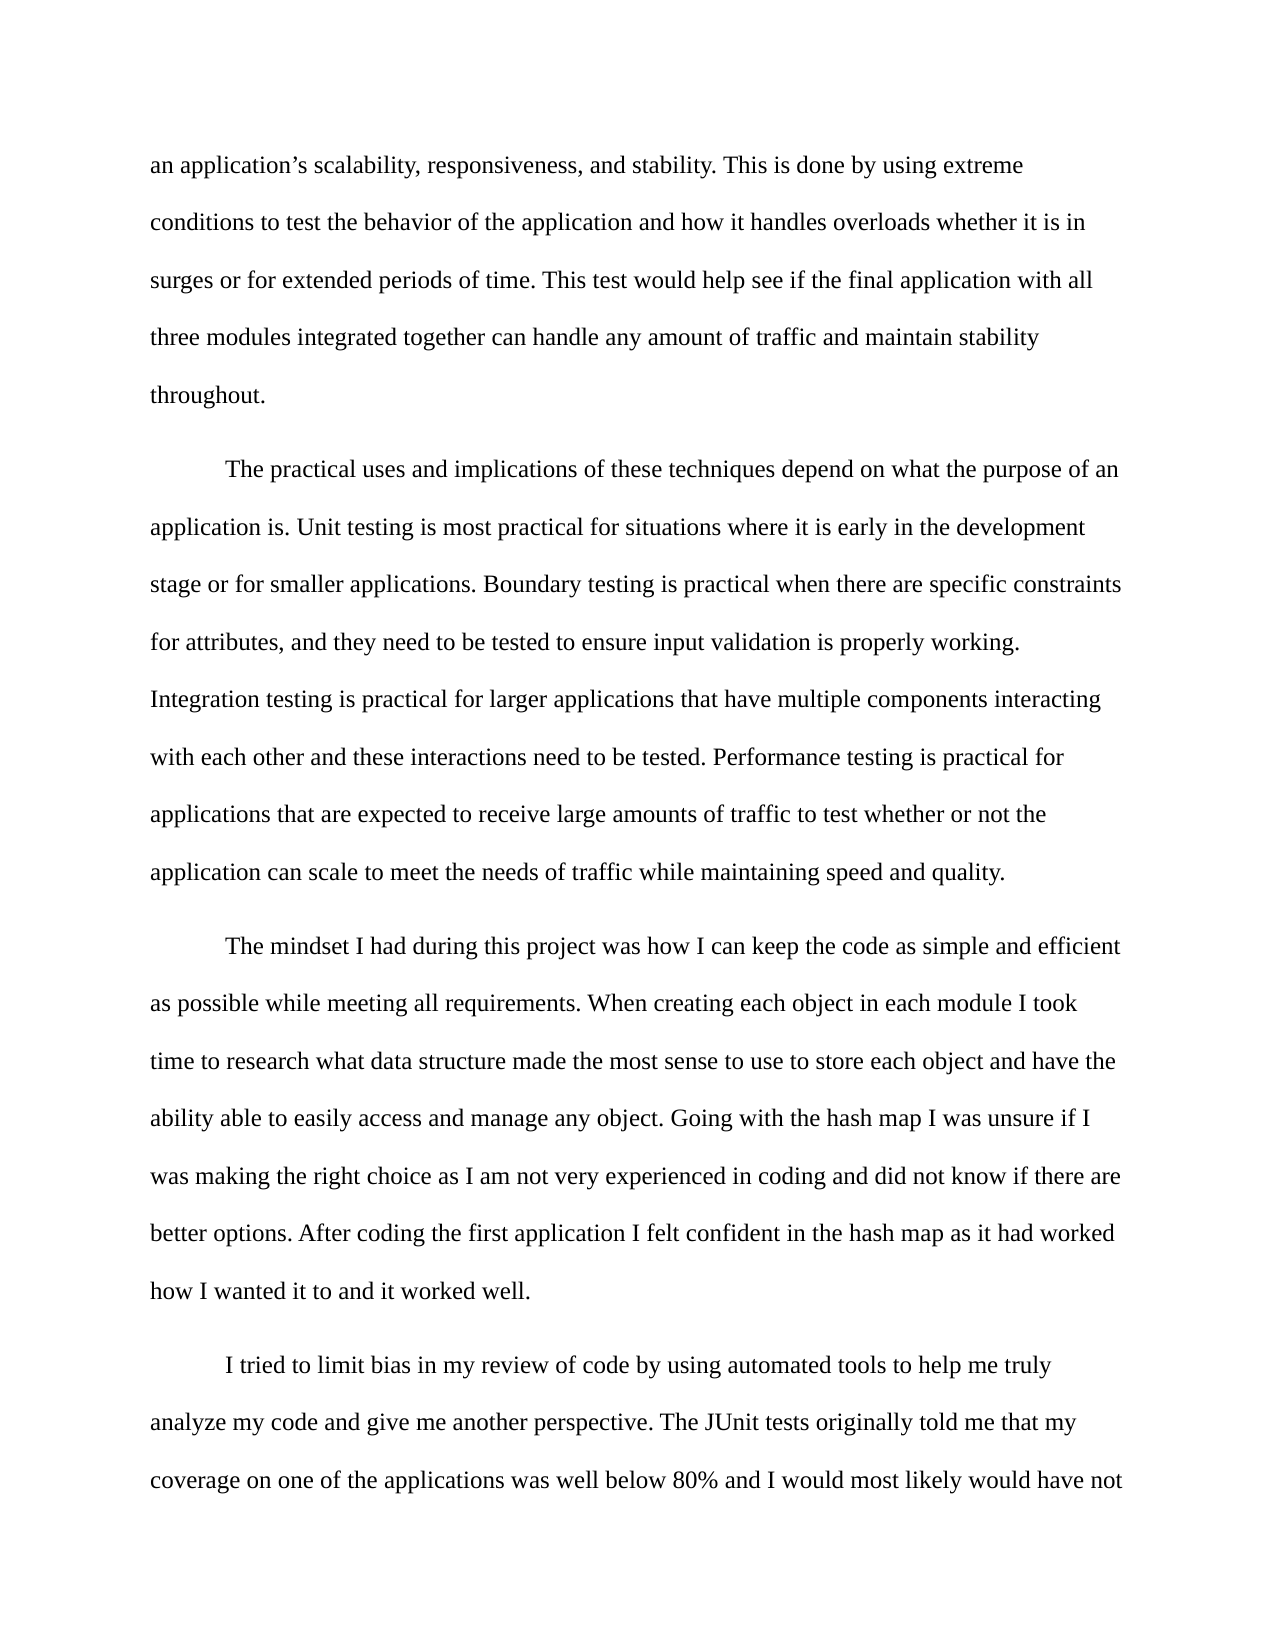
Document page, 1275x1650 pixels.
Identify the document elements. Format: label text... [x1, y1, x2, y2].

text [150, 150, 1125, 409]
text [150, 1350, 1125, 1494]
text The practical uses and implications of these techniques depend on what the purpose of an application is. Unit testing is most practical for situations where it is early in the development stage or for smaller applications. Boundary testing is practical when there are specific constraints for attributes, and they need to be tested to ensure input validation is properly working. Integration testing is practical for larger applications that have multiple components interacting with each other and these interactions need to be tested. Performance testing is practical for applications that are expected to receive large amounts of traffic to test whether or not the application can scale to meet the needs of traffic while maintaining speed and quality. [150, 454, 1125, 885]
text The mindset I had during this project was how I can keep the code as simple and efficient as possible while meeting all requirements. When creating each object in each module I took time to research what data structure made the most sense to use to store each object and have the ability able to easily access and manage any object. Going with the hash map I was unsure if I was making the right choice as I am not very experienced in coding and did not know if there are better options. After coding the first application I felt confident in the hash map as it had worked how I wanted it to and it worked well. [150, 931, 1125, 1304]
